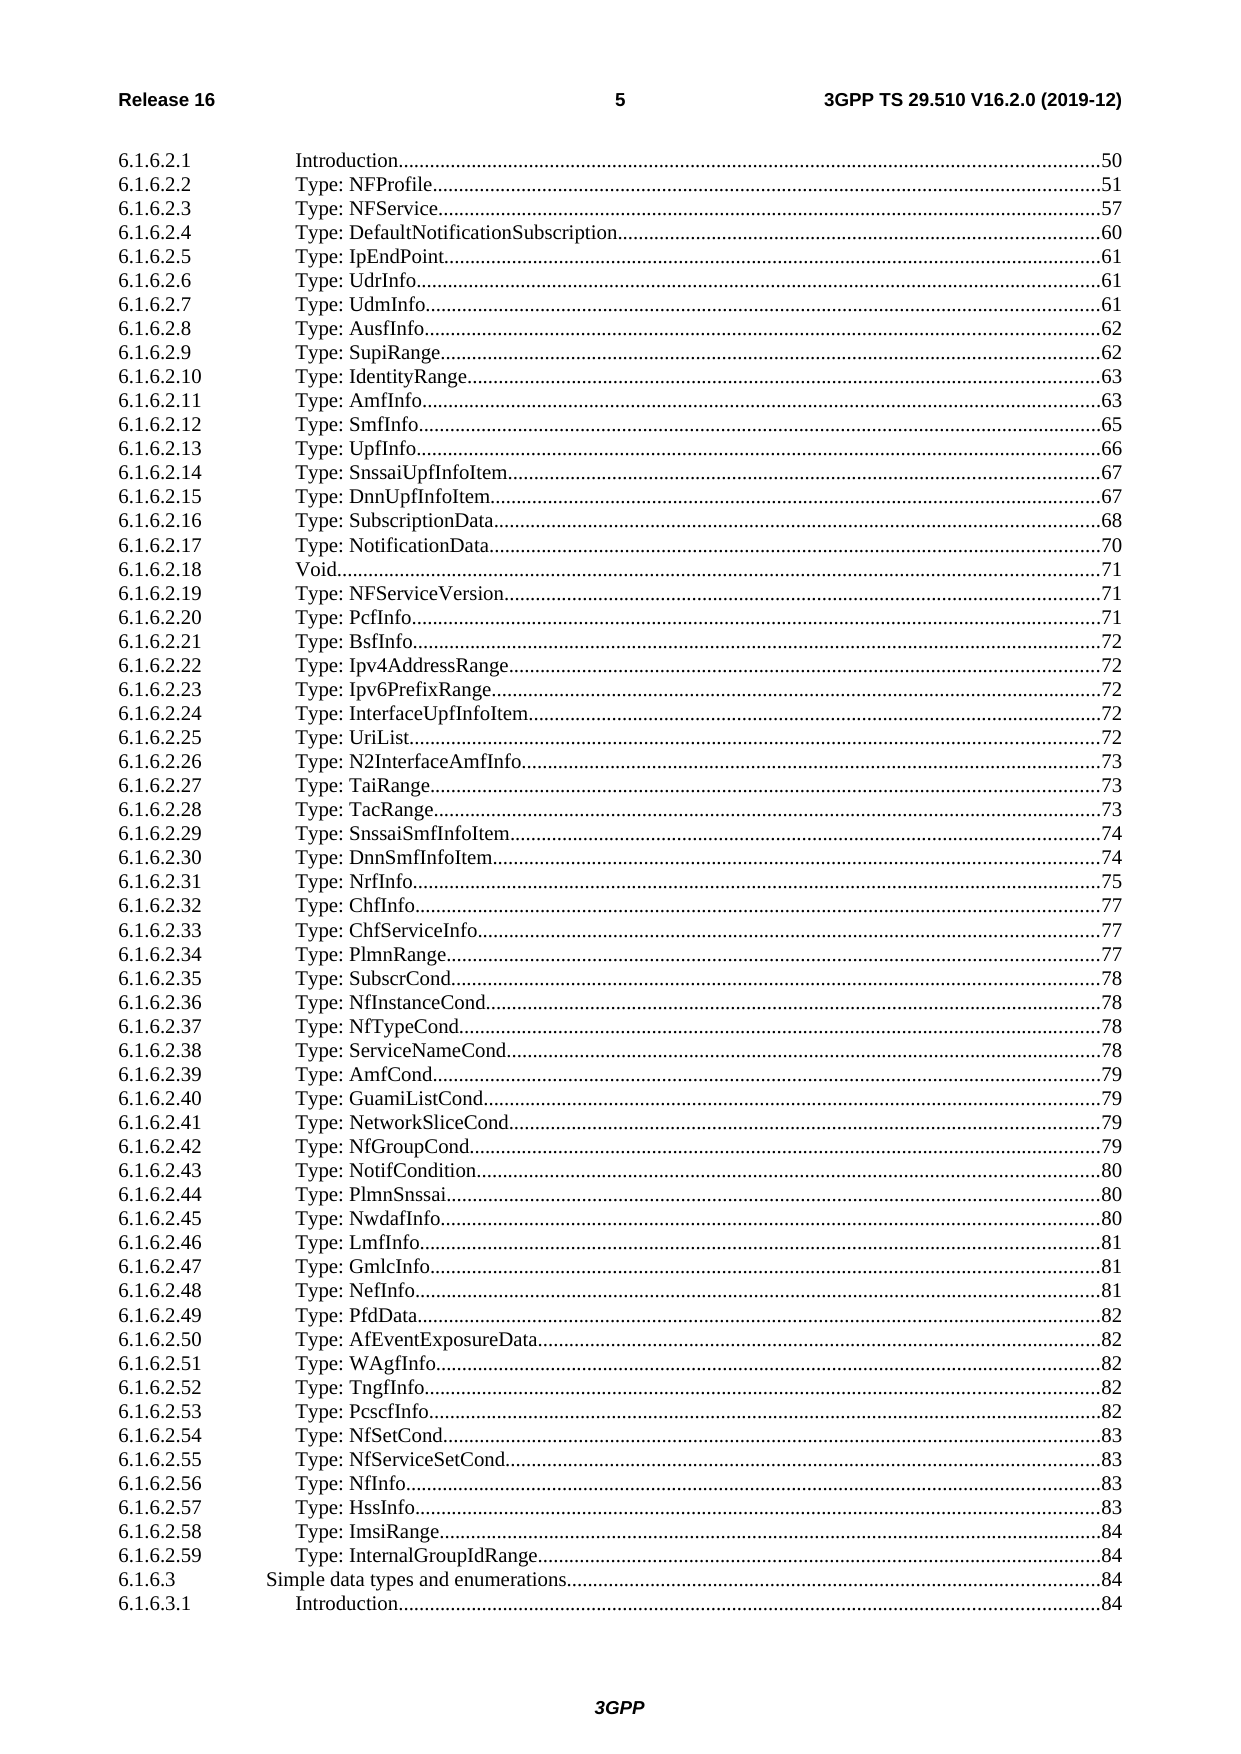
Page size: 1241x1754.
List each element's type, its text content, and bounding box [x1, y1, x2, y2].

text 6.1.6.2.53 Type: PcscfInfo 82 [118, 1399, 1122, 1423]
text 6.1.6.2.27 Type: TaiRange 73 [118, 773, 1122, 797]
text 6.1.6.2.16 Type: SubscriptionData 68 [118, 508, 1122, 532]
text 6.1.6.2.10 Type: IdentityRange 63 [118, 364, 1122, 388]
text 6.1.6.2.56 Type: NfInfo 83 [118, 1471, 1122, 1495]
text 6.1.6.2.5 Type: IpEndPoint 61 [118, 244, 1122, 268]
text 6.1.6.2.42 Type: NfGroupCond 79 [118, 1134, 1122, 1158]
text 6.1.6.2.36 Type: NfInstanceCond 78 [118, 990, 1122, 1014]
text 6.1.6.2.22 Type: Ipv4AddressRange 72 [118, 653, 1122, 677]
text 6.1.6.2.19 Type: NFServiceVersion 71 [118, 581, 1122, 605]
text 6.1.6.2.6 Type: UdrInfo 61 [118, 268, 1122, 292]
text 6.1.6.2.9 Type: SupiRange 62 [118, 340, 1122, 364]
text 6.1.6.2.38 Type: ServiceNameCond 78 [118, 1038, 1122, 1062]
text 6.1.6.2.14 Type: SnssaiUpfInfoItem 67 [118, 460, 1122, 484]
text 6.1.6.2.24 Type: InterfaceUpfInfoItem 72 [118, 701, 1122, 725]
text 6.1.6.2.41 Type: NetworkSliceCond 79 [118, 1110, 1122, 1134]
text 6.1.6.2.37 Type: NfTypeCond 78 [118, 1014, 1122, 1038]
text 6.1.6.3 Simple data types and enumerations 84 [118, 1567, 1122, 1591]
text 6.1.6.2.13 Type: UpfInfo 66 [118, 436, 1122, 460]
text 6.1.6.2.29 Type: SnssaiSmfInfoItem 74 [118, 821, 1122, 845]
text 6.1.6.2.47 Type: GmlcInfo 81 [118, 1254, 1122, 1278]
text 6.1.6.2.45 Type: NwdafInfo 80 [118, 1206, 1122, 1230]
text 6.1.6.2.28 Type: TacRange 73 [118, 797, 1122, 821]
text 6.1.6.2.1 Introduction 50 [118, 147, 1122, 172]
text 6.1.6.2.11 Type: AmfInfo 63 [118, 388, 1122, 412]
text 6.1.6.2.40 Type: GuamiListCond 79 [118, 1086, 1122, 1110]
text 6.1.6.2.26 Type: N2InterfaceAmfInfo 73 [118, 749, 1122, 773]
text 6.1.6.2.25 Type: UriList 72 [118, 725, 1122, 749]
text 6.1.6.2.21 Type: BsfInfo 72 [118, 629, 1122, 653]
text 6.1.6.2.31 Type: NrfInfo 75 [118, 869, 1122, 893]
text 6.1.6.2.55 Type: NfServiceSetCond 83 [118, 1447, 1122, 1471]
text 6.1.6.2.54 Type: NfSetCond 83 [118, 1423, 1122, 1447]
text 6.1.6.2.23 Type: Ipv6PrefixRange 72 [118, 677, 1122, 701]
text 6.1.6.2.18 Void 71 [118, 557, 1122, 581]
text 6.1.6.2.3 Type: NFService 57 [118, 196, 1122, 220]
text 6.1.6.2.50 Type: AfEventExposureData 82 [118, 1327, 1122, 1351]
text 6.1.6.2.8 Type: AusfInfo 62 [118, 316, 1122, 340]
text 6.1.6.2.57 Type: HssInfo 83 [118, 1495, 1122, 1519]
text 6.1.6.2.32 Type: ChfInfo 77 [118, 893, 1122, 917]
text 6.1.6.2.49 Type: PfdData 82 [118, 1302, 1122, 1327]
text 6.1.6.2.46 Type: LmfInfo 81 [118, 1230, 1122, 1254]
text 6.1.6.2.35 Type: SubscrCond 78 [118, 966, 1122, 990]
text 6.1.6.2.7 Type: UdmInfo 61 [118, 292, 1122, 316]
text 6.1.6.2.15 Type: DnnUpfInfoItem 67 [118, 484, 1122, 508]
text 6.1.6.2.17 Type: NotificationData 70 [118, 532, 1122, 557]
text 6.1.6.2.33 Type: ChfServiceInfo 77 [118, 917, 1122, 942]
text 6.1.6.2.44 Type: PlmnSnssai 80 [118, 1182, 1122, 1206]
text 6.1.6.2.12 Type: SmfInfo 65 [118, 412, 1122, 436]
text 6.1.6.2.2 Type: NFProfile 51 [118, 172, 1122, 196]
text 6.1.6.2.4 Type: DefaultNotificationSubscription 60 [118, 220, 1122, 244]
text 6.1.6.2.59 Type: InternalGroupIdRange 84 [118, 1543, 1122, 1567]
text 6.1.6.2.48 Type: NefInfo 81 [118, 1278, 1122, 1302]
text 6.1.6.2.51 Type: WAgfInfo 82 [118, 1351, 1122, 1375]
text 6.1.6.2.52 Type: TngfInfo 82 [118, 1375, 1122, 1399]
text 6.1.6.2.30 Type: DnnSmfInfoItem 74 [118, 845, 1122, 869]
text 6.1.6.3.1 Introduction 84 [118, 1591, 1122, 1615]
text 6.1.6.2.58 Type: ImsiRange 84 [118, 1519, 1122, 1543]
text 6.1.6.2.34 Type: PlmnRange 77 [118, 942, 1122, 966]
text 6.1.6.2.39 Type: AmfCond 79 [118, 1062, 1122, 1086]
text 6.1.6.2.20 Type: PcfInfo 71 [118, 605, 1122, 629]
text 6.1.6.2.43 Type: NotifCondition 80 [118, 1158, 1122, 1182]
